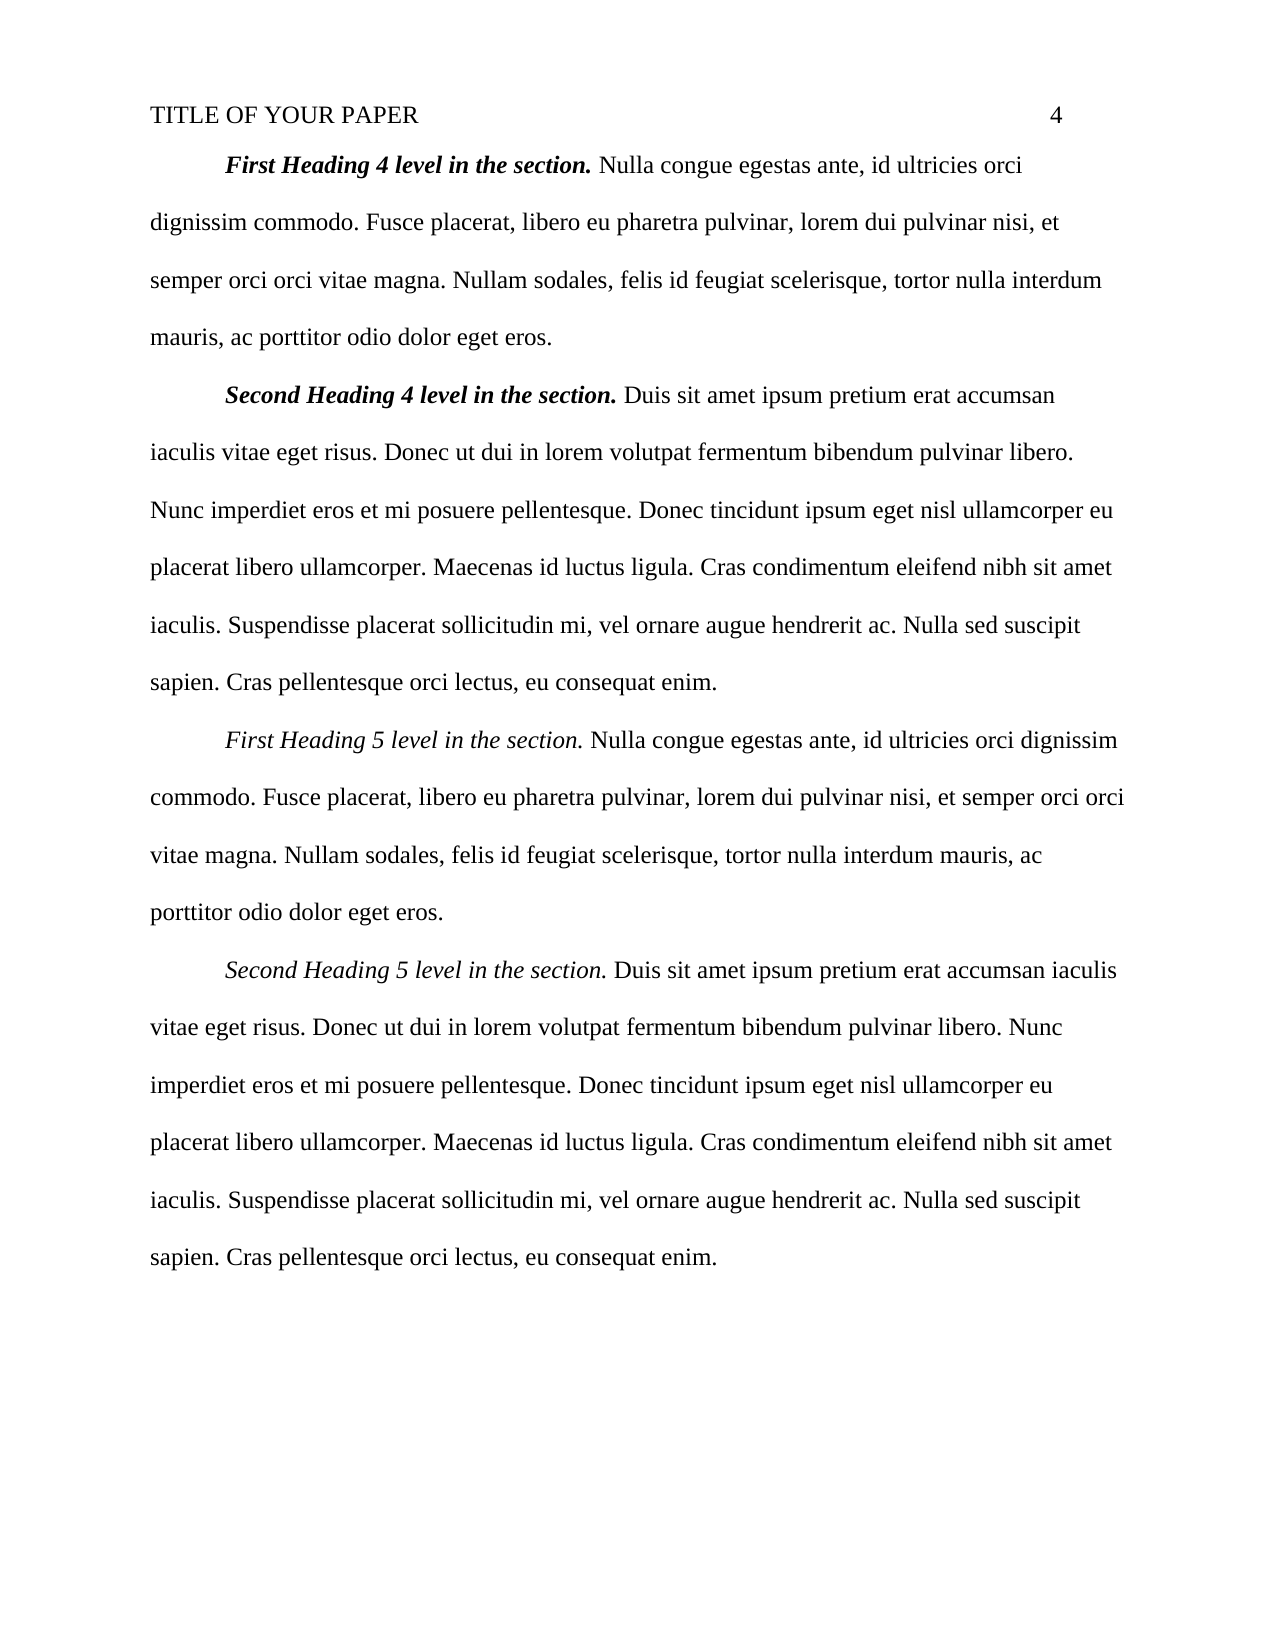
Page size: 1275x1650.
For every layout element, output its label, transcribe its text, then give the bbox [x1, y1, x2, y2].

text Second Heading 4 level in the section. Duis sit amet ipsum pretium erat accumsan iaculis vitae eget risus. Donec ut dui in lorem volutpat fermentum bibendum pulvinar libero. Nunc imperdiet eros et mi posuere pellentesque. Donec tincidunt ipsum eget nisl ullamcorper eu placerat libero ullamcorper. Maecenas id luctus ligula. Cras condimentum eleifend nibh sit amet iaculis. Suspendisse placerat sollicitudin mi, vel ornare augue hendrerit ac. Nulla sed suscipit sapien. Cras pellentesque orci lectus, eu consequat enim. [150, 380, 1125, 696]
text First Heading 4 level in the section. Nulla congue egestas ante, id ultricies orci dignissim commodo. Fusce placerat, libero eu pharetra pulvinar, lorem dui pulvinar nisi, et semper orci orci vitae magna. Nullam sodales, felis id feugiat scelerisque, tortor nulla interdum mauris, ac porttitor odio dolor eget eros. [150, 150, 1125, 351]
text Second Heading 5 level in the section. Duis sit amet ipsum pretium erat accumsan iaculis vitae eget risus. Donec ut dui in lorem volutpat fermentum bibendum pulvinar libero. Nunc imperdiet eros et mi posuere pellentesque. Donec tincidunt ipsum eget nisl ullamcorper eu placerat libero ullamcorper. Maecenas id luctus ligula. Cras condimentum eleifend nibh sit amet iaculis. Suspendisse placerat sollicitudin mi, vel ornare augue hendrerit ac. Nulla sed suscipit sapien. Cras pellentesque orci lectus, eu consequat enim. [150, 955, 1125, 1271]
text First Heading 5 level in the section. Nulla congue egestas ante, id ultricies orci dignissim commodo. Fusce placerat, libero eu pharetra pulvinar, lorem dui pulvinar nisi, et semper orci orci vitae magna. Nullam sodales, felis id feugiat scelerisque, tortor nulla interdum mauris, ac porttitor odio dolor eget eros. [150, 725, 1125, 926]
